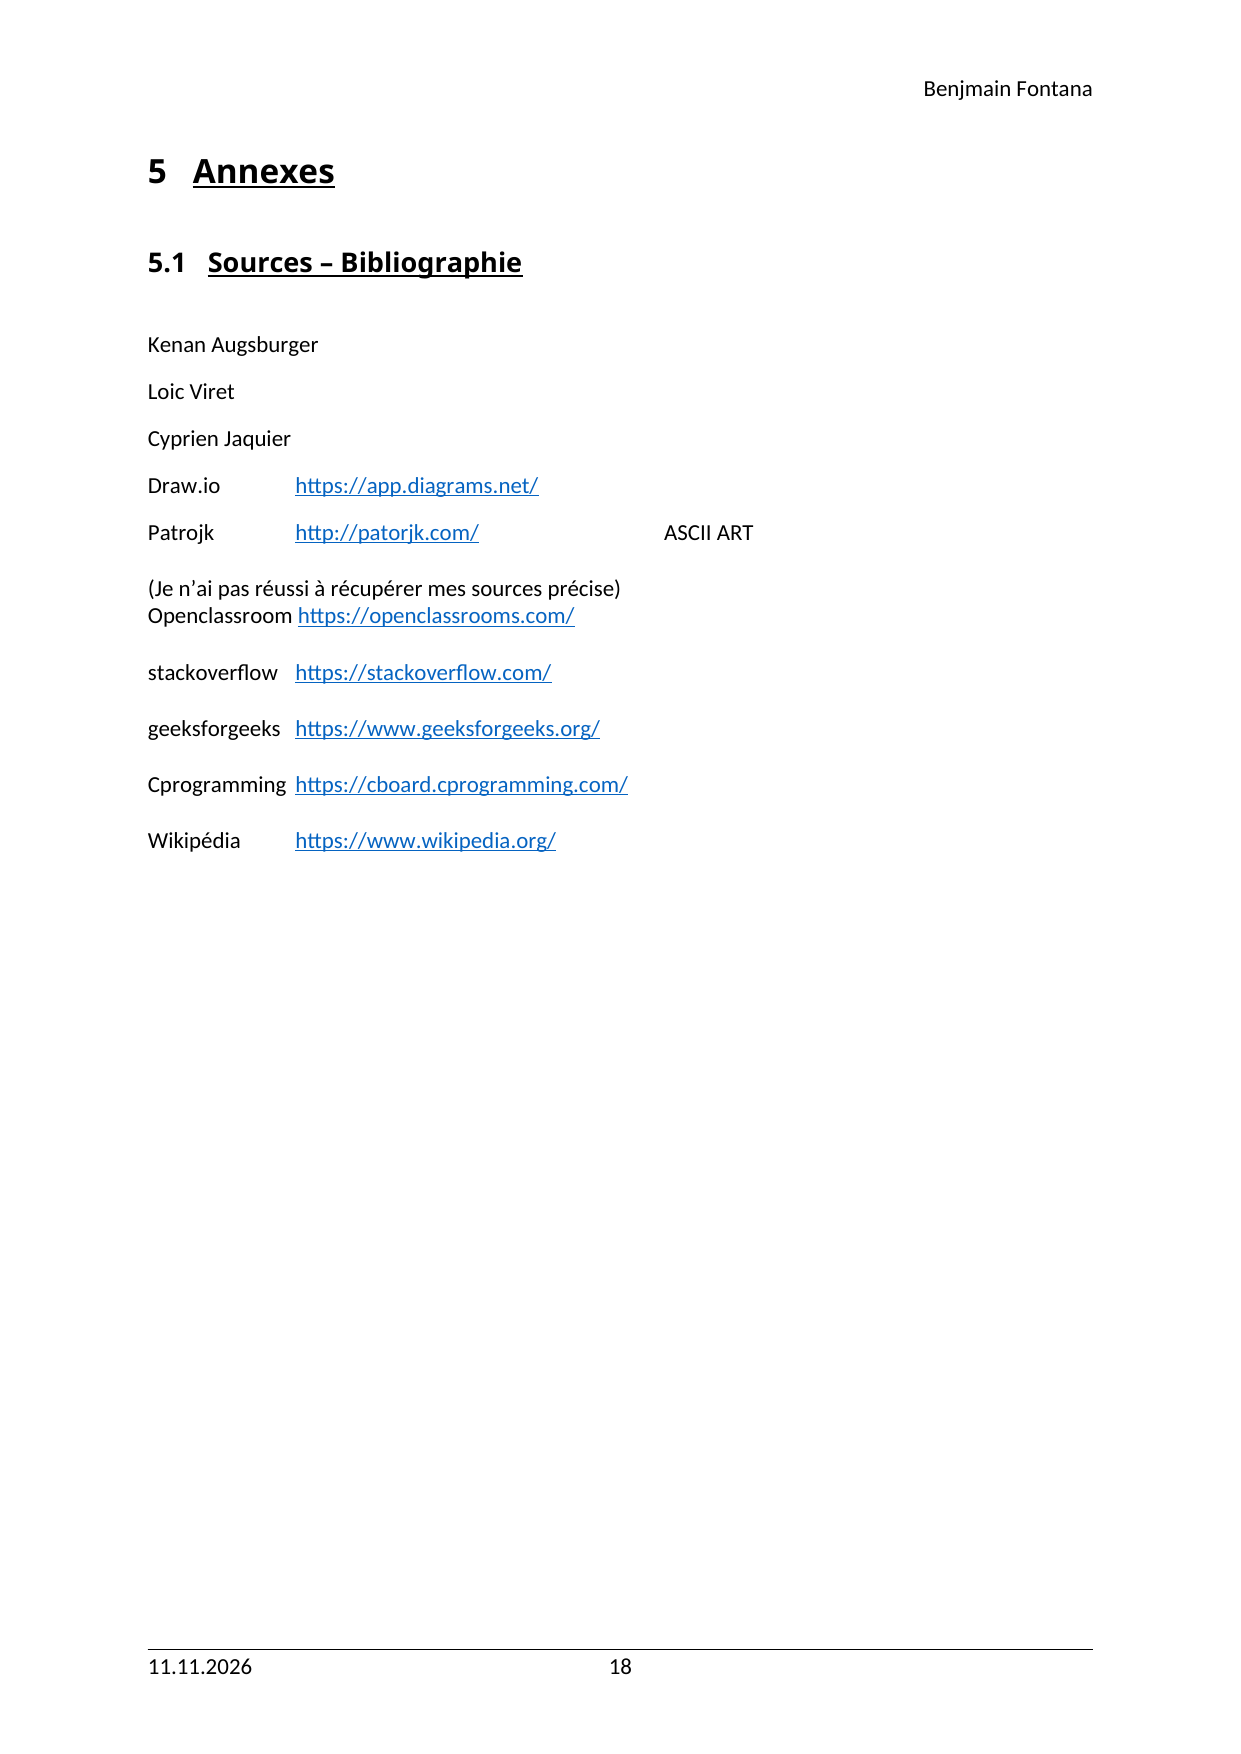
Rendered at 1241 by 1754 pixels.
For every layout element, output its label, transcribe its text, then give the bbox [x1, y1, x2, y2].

text Cprogramming https://cboard.cprogramming.com/ [148, 770, 1093, 798]
text Wikipédia https://www.wikipedia.org/ [148, 826, 1093, 854]
text Patrojk http://patorjk.com/ ASCII ART [148, 518, 1093, 546]
text Cyprien Jaquier [148, 424, 1093, 452]
text (Je n’ai pas réussi à récupérer mes sources précise) [148, 574, 1093, 602]
subtitle Sources – Bibliographie [148, 243, 1093, 280]
text Loic Viret [148, 377, 1093, 405]
text geeksforgeeks https://www.geeksforgeeks.org/ [148, 714, 1093, 742]
text Kenan Augsburger [148, 330, 1093, 358]
text Openclassroom https://openclassrooms.com/ [148, 602, 1093, 630]
text Draw.io https://app.diagrams.net/ [148, 471, 1093, 499]
text stackoverflow https://stackoverflow.com/ [148, 658, 1093, 686]
subtitle Annexes [148, 148, 1093, 193]
